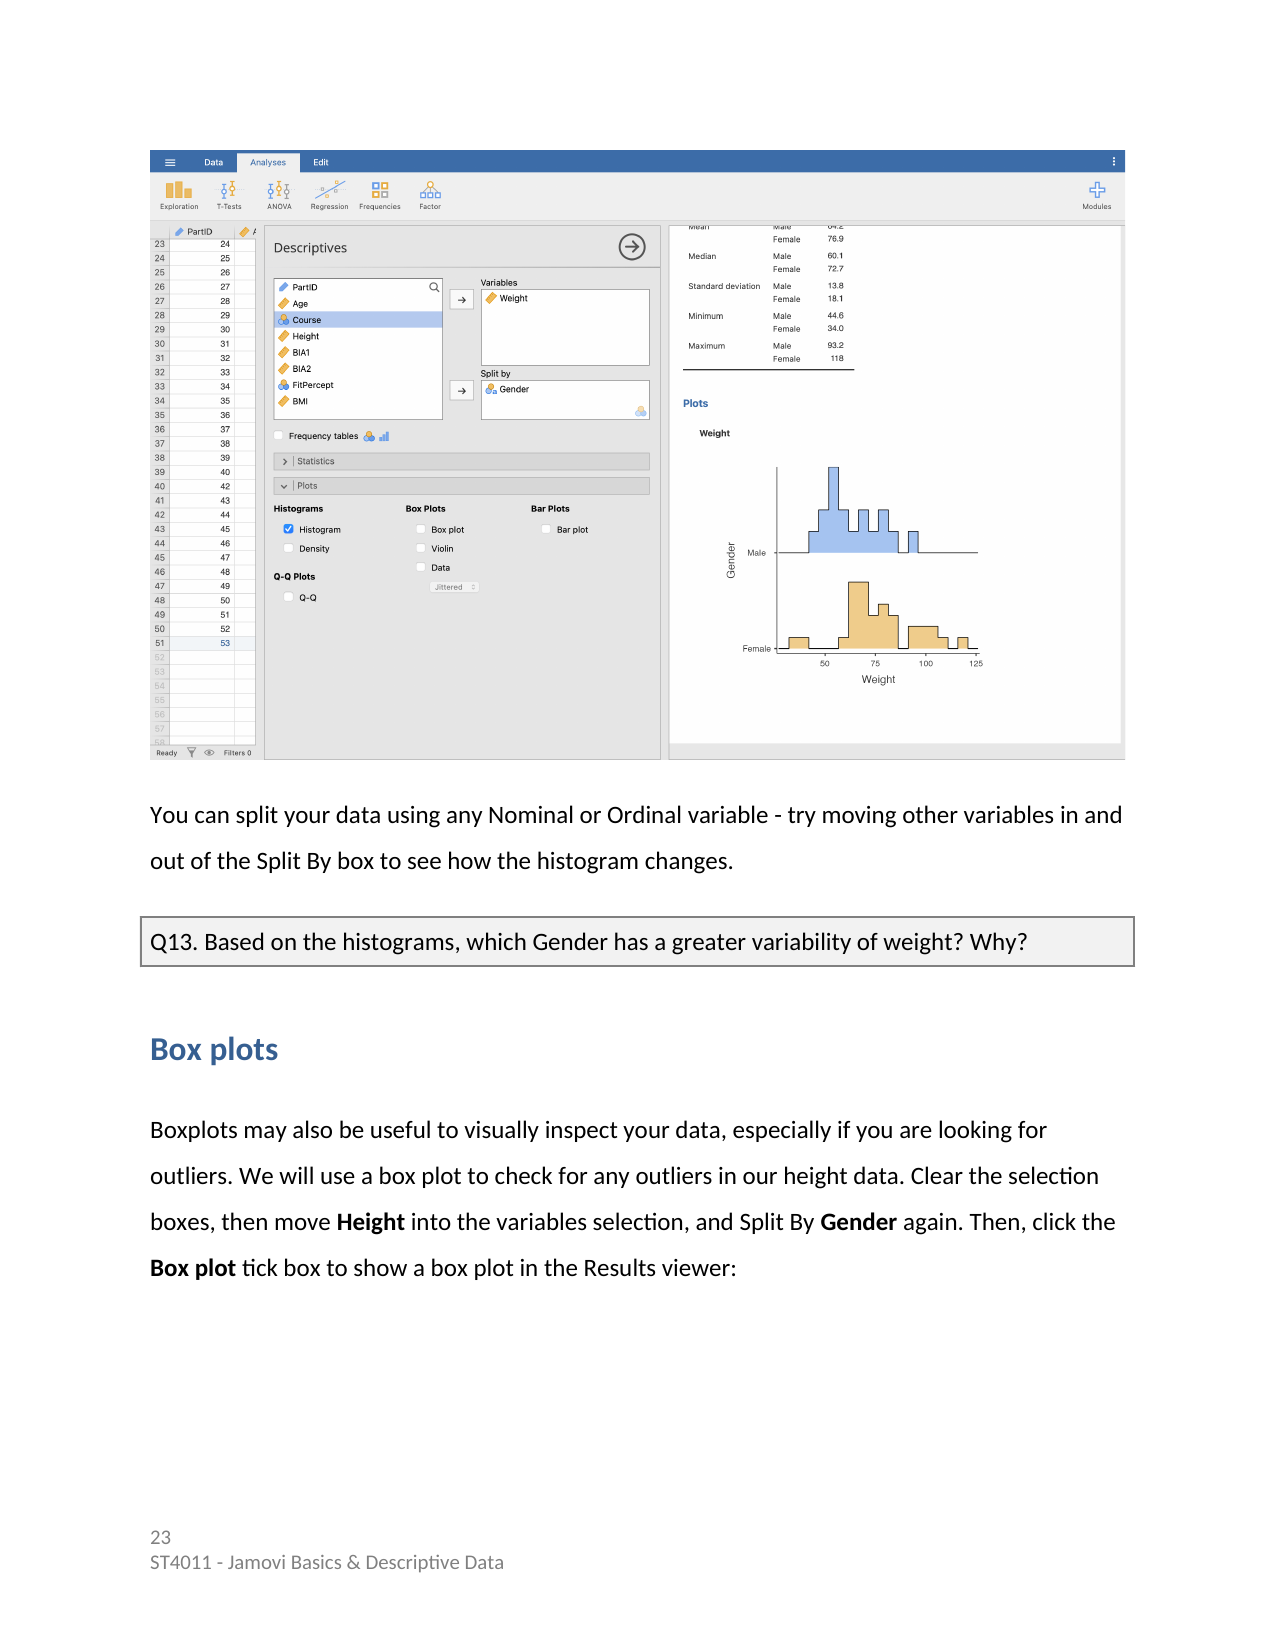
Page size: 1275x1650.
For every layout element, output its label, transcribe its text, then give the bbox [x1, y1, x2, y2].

text Boxplots may also be useful to visually inspect your data, especially if you are looking for outliers. We will use a box plot to check for any outliers in our height data. Clear the selection boxes, then move Height into the variables selection, and Split By Gender again. Then, click the Box plot tick box to show a box plot in the Results viewer: [150, 1114, 1125, 1282]
text You can split your data using any Nominal or Ordinal variable - try moving other variables in and out of the Split By box to see how the histogram changes. [150, 799, 1125, 876]
picture [150, 150, 1125, 760]
text Q13. Based on the histograms, which Gender has a greater variability of weight? Why? [142, 918, 1133, 965]
subtitle Box plots [150, 1028, 1125, 1069]
